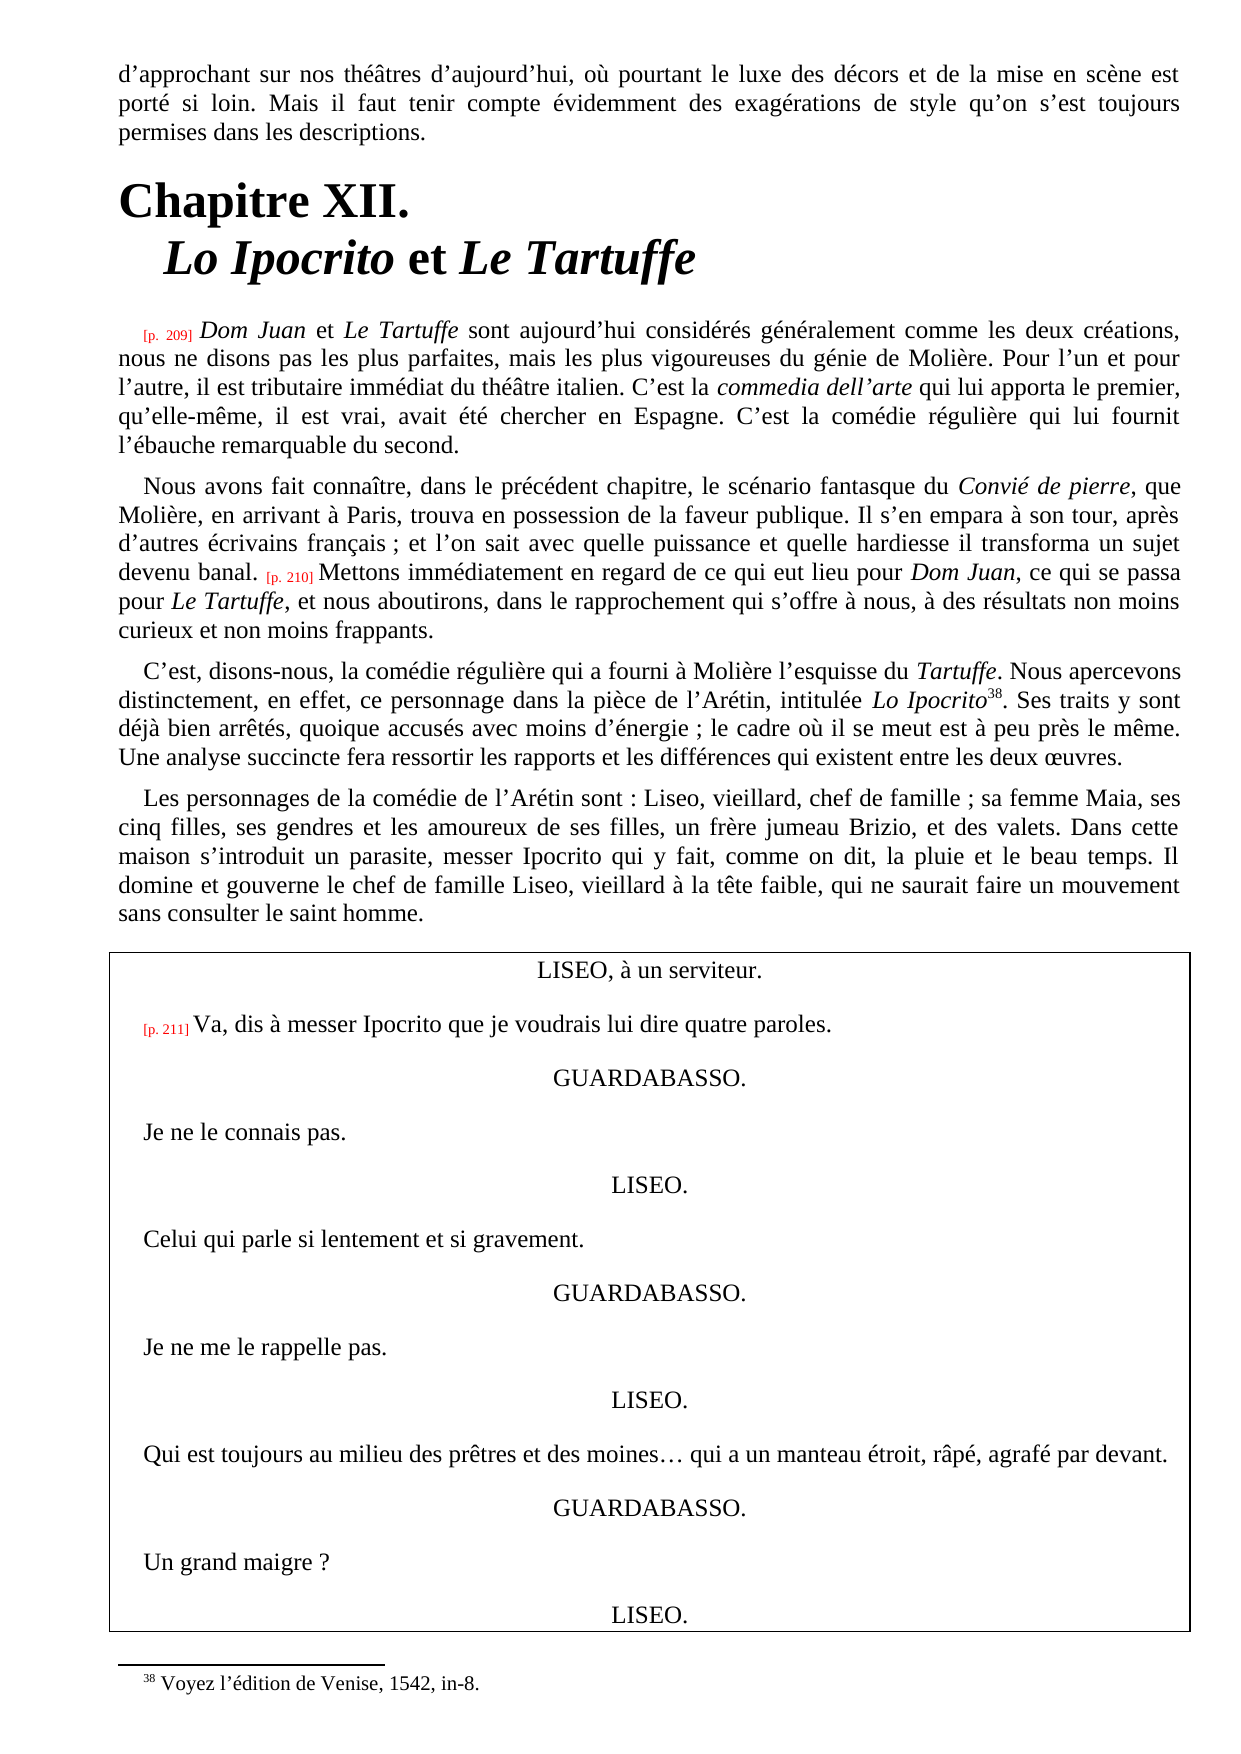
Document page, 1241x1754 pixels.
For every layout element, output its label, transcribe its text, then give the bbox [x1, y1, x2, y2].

subtitle Chapitre XII. Lo Ipocrito et Le Tartuffe [118, 170, 1181, 285]
text GUARDABASSO. [110, 1060, 1189, 1092]
text [p. 211] Va, dis à messer Ipocrito que je voudrais lui dire quatre paroles. [110, 1006, 1189, 1038]
text Un grand maigre ? [110, 1543, 1189, 1575]
text Les personnages de la comédie de l’Arétin sont : Liseo, vieillard, chef de famille ; sa femme Maia, ses cinq filles, ses gendres et les amoureux de ses filles, un frère jumeau Brizio, et des valets. Dans cette maison s’introduit un parasite, messer Ipocrito qui y fait, comme on dit, la pluie et le beau temps. Il domine et gouverne le chef de famille Liseo, vieillard à la tête faible, qui ne saurait faire un mouvement sans consulter le saint homme. [118, 783, 1181, 927]
text GUARDABASSO. [110, 1490, 1189, 1522]
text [118, 59, 1181, 145]
text LISEO. [110, 1382, 1189, 1414]
text Qui est toujours au milieu des prêtres et des moines… qui a un manteau étroit, râpé, agrafé par devant. [110, 1436, 1189, 1468]
text C’est, disons-nous, la comédie régulière qui a fourni à Molière l’esquisse du Tartuffe. Nous apercevons distinctement, en effet, ce personnage dans la pièce de l’Arétin, intitulée Lo Ipocrito. Ses traits y sont déjà bien arrêtés, quoique accusés avec moins d’énergie ; le cadre où il se meut est à peu près le même. Une analyse succincte fera ressortir les rapports et les différences qui existent entre les deux œuvres. [118, 656, 1181, 771]
text Nous avons fait connaître, dans le précédent chapitre, le scénario fantasque du Convié de pierre, que Molière, en arrivant à Paris, trouva en possession de la faveur publique. Il s’en empara à son tour, après d’autres écrivains français ; et l’on sait avec quelle puissance et quelle hardiesse il transforma un sujet devenu banal. [p. 210] Mettons immédiatement en regard de ce qui eut lieu pour Dom Juan, ce qui se passa pour Le Tartuffe, et nous aboutirons, dans le rapprochement qui s’offre à nous, à des résultats non moins curieux et non moins frappants. [118, 471, 1181, 643]
text LISEO. [110, 1167, 1189, 1199]
text Je ne me le rappelle pas. [110, 1328, 1189, 1360]
text [p. 209] Dom Juan et Le Tartuffe sont aujourd’hui considérés généralement comme les deux créations, nous ne disons pas les plus parfaites, mais les plus vigoureuses du génie de Molière. Pour l’un et pour l’autre, il est tributaire immédiat du théâtre italien. C’est la commedia dell’arte qui lui apporta le premier, qu’elle-même, il est vrai, avait été chercher en Espagne. C’est la comédie régulière qui lui fournit l’ébauche remarquable du second. [118, 315, 1181, 458]
text LISEO. [110, 1597, 1189, 1631]
text GUARDABASSO. [110, 1275, 1189, 1307]
text Celui qui parle si lentement et si gravement. [110, 1221, 1189, 1253]
text Je ne le connais pas. [110, 1113, 1189, 1145]
text LISEO, à un serviteur. [110, 953, 1189, 984]
